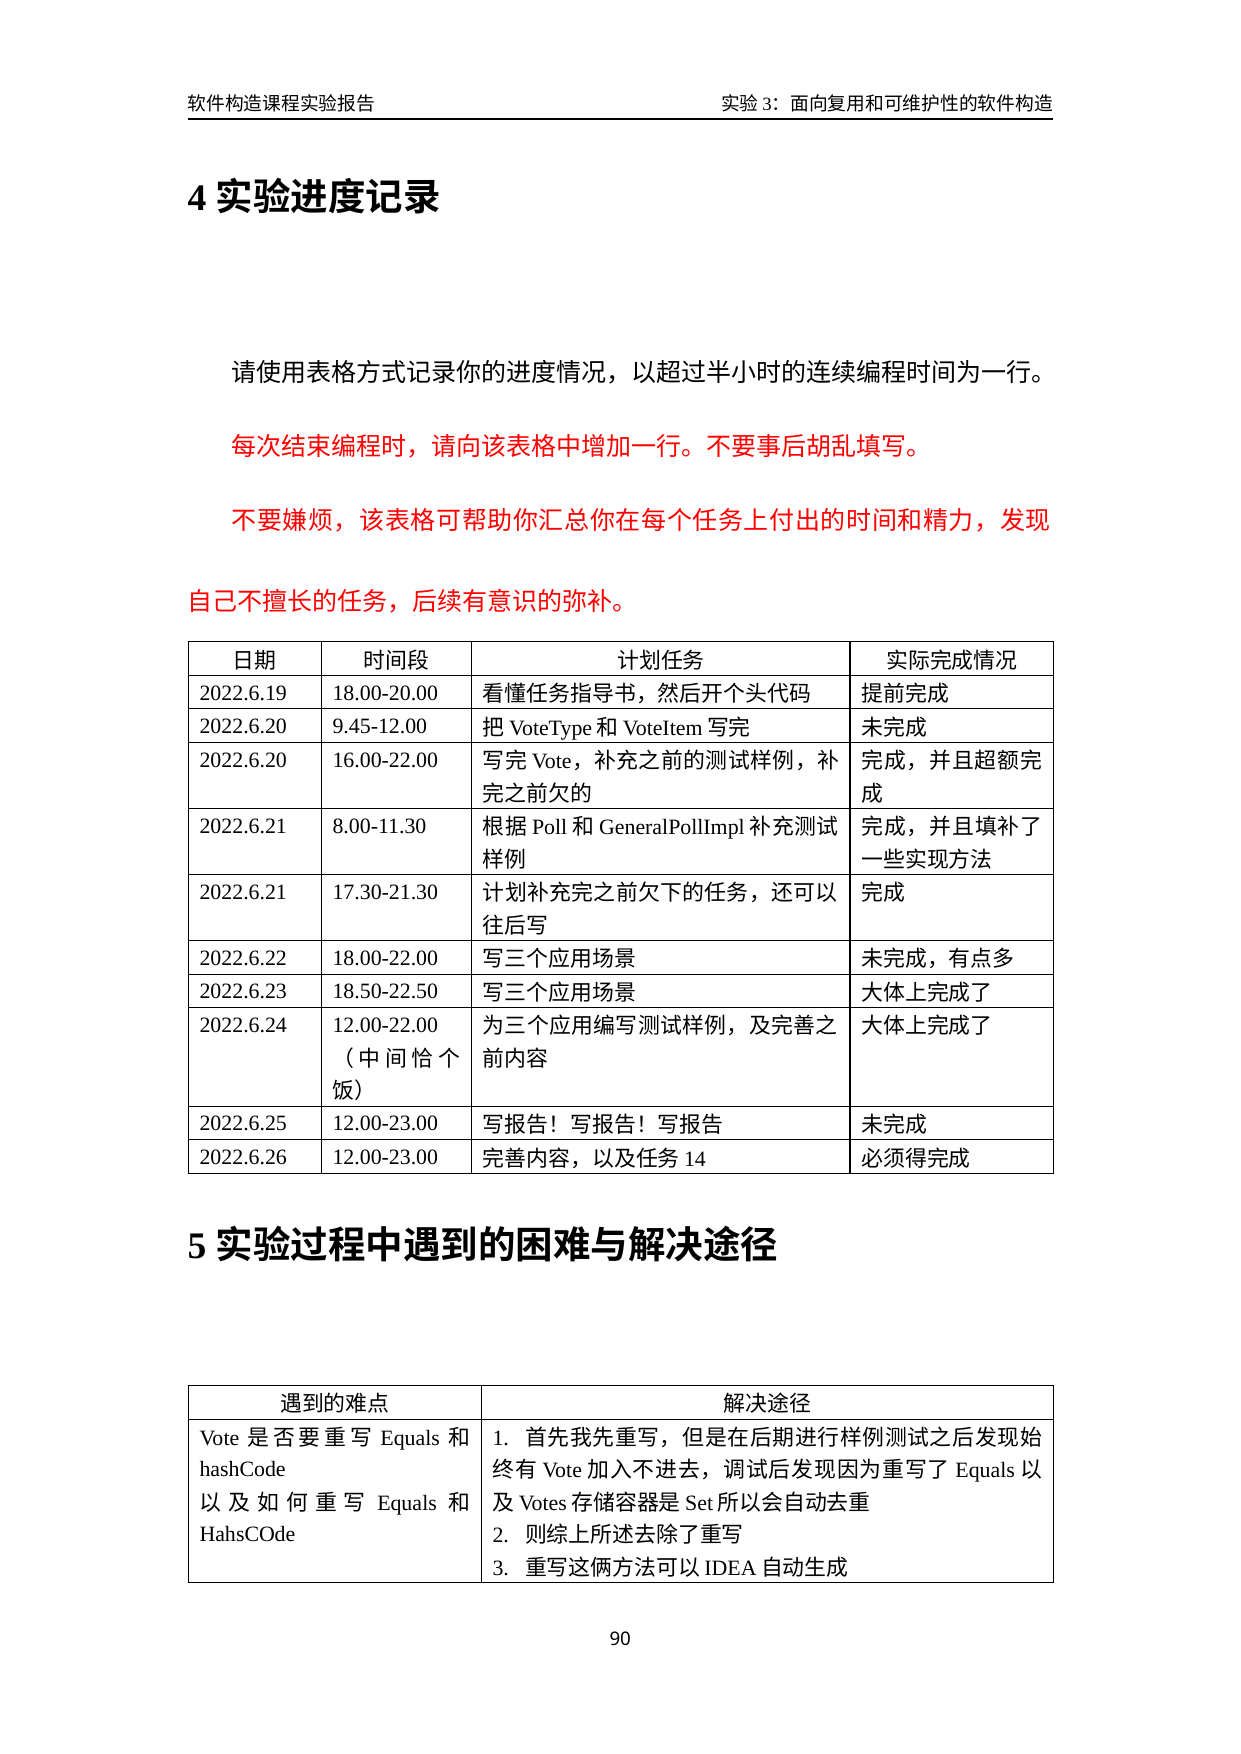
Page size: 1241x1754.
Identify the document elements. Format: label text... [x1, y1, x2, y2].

table_cell 2022.6.25 [189, 1107, 321, 1139]
table_cell 2022.6.20 [189, 709, 321, 742]
table_cell 把VoteType和VoteItem写完 [472, 709, 849, 742]
table_cell 完成 [851, 875, 1053, 940]
table_cell 写完Vote，补充之前的测试样例，补完之前欠的 [472, 743, 849, 808]
table_cell 18.50-22.50 [322, 975, 471, 1007]
subtitle 实验过程中遇到的困难与解决途径 [187, 1209, 1053, 1274]
table_cell 2022.6.20 [189, 743, 321, 808]
table_cell 根据Poll和GeneralPollImpl补充测试样例 [472, 809, 849, 874]
table_header 实际完成情况 [851, 642, 1053, 675]
table_cell 12.00-22.00（中间恰个饭） [322, 1008, 471, 1106]
table_cell 写三个应用场景 [472, 941, 849, 973]
text 请使用表格方式记录你的进度情况，以超过半小时的连续编程时间为一行。 [187, 338, 1053, 403]
table_cell 8.00-11.30 [322, 809, 471, 874]
table_cell 首先我先重写，但是在后期进行样例测试之后发现始终有Vote加入不进去，调试后发现因为重写了Equals以及Votes存储容器是Set所以会自动去重 则综上所述去除了重写 重写这俩方法可以IDEA自动生成 [482, 1420, 1053, 1582]
table_cell 看懂任务指导书，然后开个头代码 [472, 676, 849, 708]
table_cell 2022.6.26 [189, 1140, 321, 1173]
table_cell 未完成 [851, 1107, 1053, 1139]
table_cell 18.00-22.00 [322, 941, 471, 973]
table_cell 必须得完成 [851, 1140, 1053, 1173]
table_cell 2022.6.23 [189, 975, 321, 1007]
table_cell Vote是否要重写Equals和hashCode 以及如何重写Equals和HahsCOde [189, 1420, 481, 1582]
table_cell 未完成，有点多 [851, 941, 1053, 973]
table_cell 17.30-21.30 [322, 875, 471, 940]
table_cell 提前完成 [851, 676, 1053, 708]
table_cell 写报告！写报告！写报告 [472, 1107, 849, 1139]
subtitle 实验进度记录 [187, 162, 1053, 227]
table_cell 2022.6.21 [189, 875, 321, 940]
table_cell 18.00-20.00 [322, 676, 471, 708]
table_cell 完善内容，以及任务14 [472, 1140, 849, 1173]
table_header 时间段 [322, 642, 471, 675]
table_cell 16.00-22.00 [322, 743, 471, 808]
table_header 日期 [189, 642, 321, 675]
table_cell 为三个应用编写测试样例，及完善之前内容 [472, 1008, 849, 1106]
table_cell 大体上完成了 [851, 1008, 1053, 1106]
table_cell 未完成 [851, 709, 1053, 742]
table_cell 计划补充完之前欠下的任务，还可以往后写 [472, 875, 849, 940]
table_cell 2022.6.19 [189, 676, 321, 708]
table_cell 2022.6.24 [189, 1008, 321, 1106]
table_cell 大体上完成了 [851, 975, 1053, 1007]
table_header 遇到的难点 [189, 1386, 481, 1418]
table_cell 2022.6.22 [189, 941, 321, 973]
table_header 计划任务 [472, 642, 849, 675]
text 每次结束编程时，请向该表格中增加一行。不要事后胡乱填写。 [187, 412, 1053, 477]
table_cell 写三个应用场景 [472, 975, 849, 1007]
table_header 解决途径 [482, 1386, 1053, 1418]
table_cell 12.00-23.00 [322, 1107, 471, 1139]
text 不要嫌烦，该表格可帮助你汇总你在每个任务上付出的时间和精力，发现自己不擅长的任务，后续有意识的弥补。 [187, 486, 1053, 632]
table_cell 完成，并且填补了一些实现方法 [851, 809, 1053, 874]
table_cell 完成，并且超额完成 [851, 743, 1053, 808]
table_cell 9.45-12.00 [322, 709, 471, 742]
table_cell 12.00-23.00 [322, 1140, 471, 1173]
table_cell 2022.6.21 [189, 809, 321, 874]
